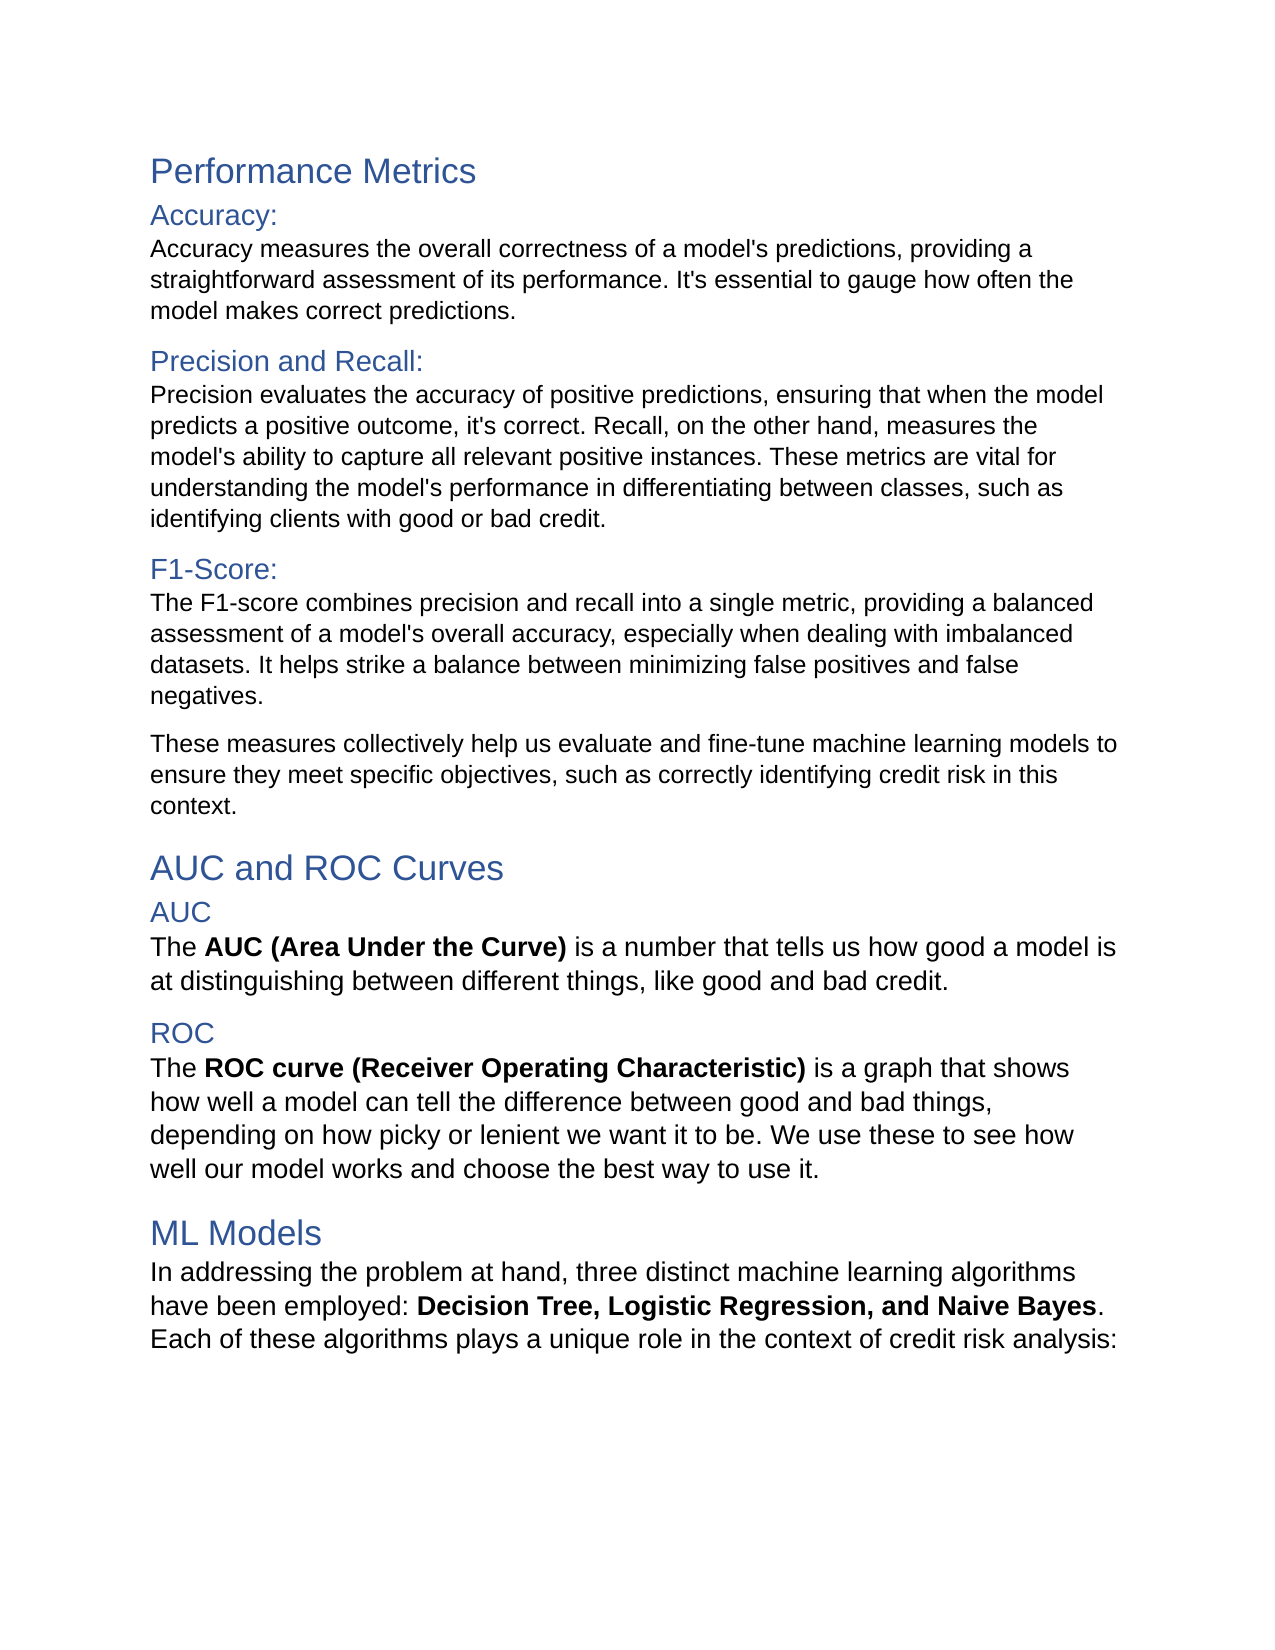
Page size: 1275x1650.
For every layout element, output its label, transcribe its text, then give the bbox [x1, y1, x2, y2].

subtitle AUC and ROC Curves [150, 847, 1125, 888]
subtitle Accuracy: [150, 198, 1125, 232]
text The AUC (Area Under the Curve) is a number that tells us how good a model is at distinguishing between different things, like good and bad credit. [150, 931, 1125, 996]
text Precision evaluates the accuracy of positive predictions, ensuring that when the model predicts a positive outcome, it's correct. Recall, on the other hand, measures the model's ability to capture all relevant positive instances. These metrics are vital for understanding the model's performance in differentiating between classes, such as identifying clients with good or bad credit. [150, 380, 1125, 533]
text The F1-score combines precision and recall into a single metric, providing a balanced assessment of a model's overall accuracy, especially when dealing with imbalanced datasets. It helps strike a balance between minimizing false positives and false negatives. [150, 588, 1125, 710]
subtitle Performance Metrics [150, 150, 1125, 191]
subtitle AUC [150, 895, 1125, 929]
subtitle F1-Score: [150, 552, 1125, 586]
text Accuracy measures the overall correctness of a model's predictions, providing a straightforward assessment of its performance. It's essential to gauge how often the model makes correct predictions. [150, 234, 1125, 325]
subtitle Precision and Recall: [150, 344, 1125, 378]
text These measures collectively help us evaluate and fine-tune machine learning models to ensure they meet specific objectives, such as correctly identifying credit risk in this context. [150, 729, 1125, 820]
text The ROC curve (Receiver Operating Characteristic) is a graph that shows how well a model can tell the difference between good and bad things, depending on how picky or lenient we want it to be. We use these to see how well our model works and choose the best way to use it. [150, 1052, 1125, 1184]
subtitle ML Models [150, 1212, 1125, 1252]
subtitle ROC [150, 1016, 1125, 1049]
text In addressing the problem at hand, three distinct machine learning algorithms have been employed: Decision Tree, Logistic Regression, and Naive Bayes. Each of these algorithms plays a unique role in the context of credit risk analysis: [150, 1256, 1125, 1354]
